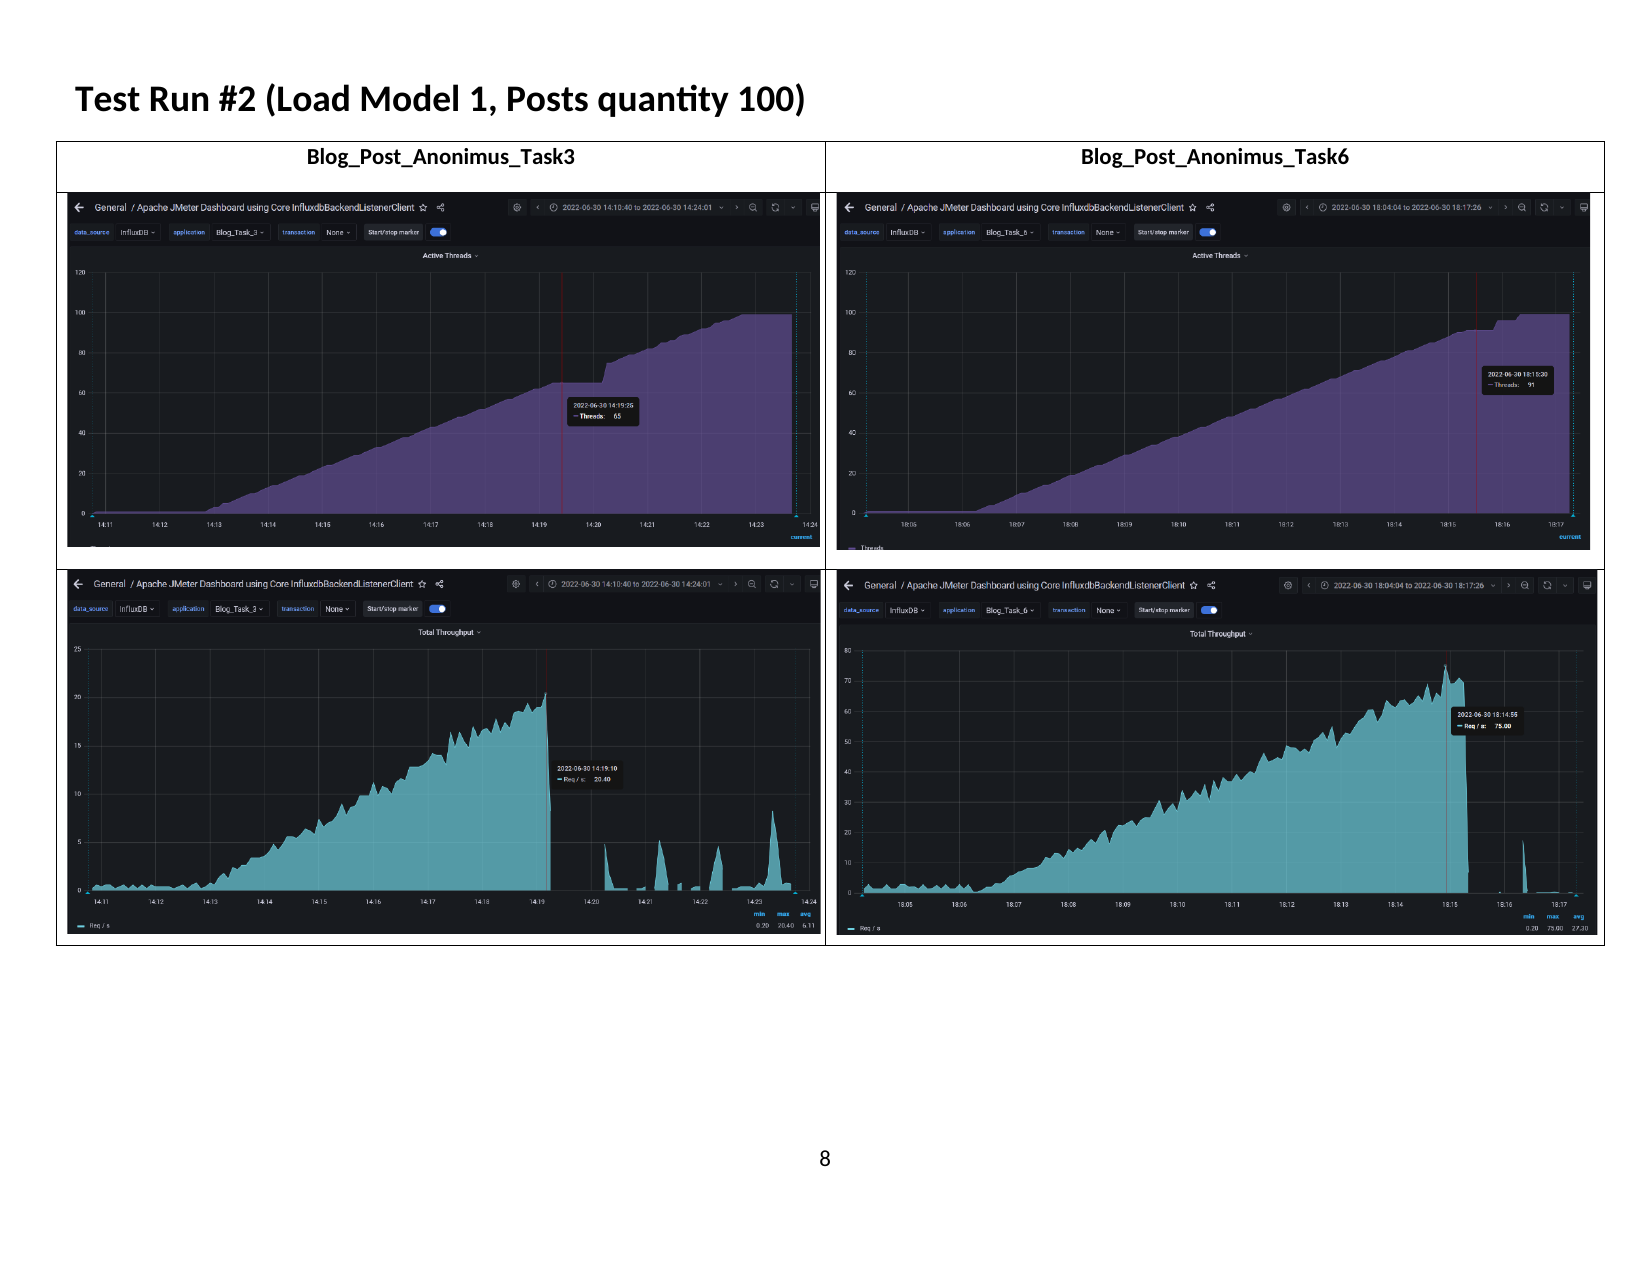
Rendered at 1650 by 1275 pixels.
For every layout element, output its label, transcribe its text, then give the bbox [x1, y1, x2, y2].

text Test Run #2 (Load Model 1, Posts quantity 100) [75, 75, 1575, 121]
table_cell [57, 193, 825, 569]
table_cell [826, 570, 1604, 945]
table_header Blog_Post_Anonimus_Task3 [57, 142, 825, 192]
table_cell [57, 570, 825, 945]
picture [67, 192, 820, 547]
table_cell [826, 193, 1604, 569]
picture [67, 569, 821, 934]
picture [836, 192, 1591, 550]
picture [836, 569, 1598, 935]
table_header Blog_Post_Anonimus_Task6 [826, 142, 1604, 192]
